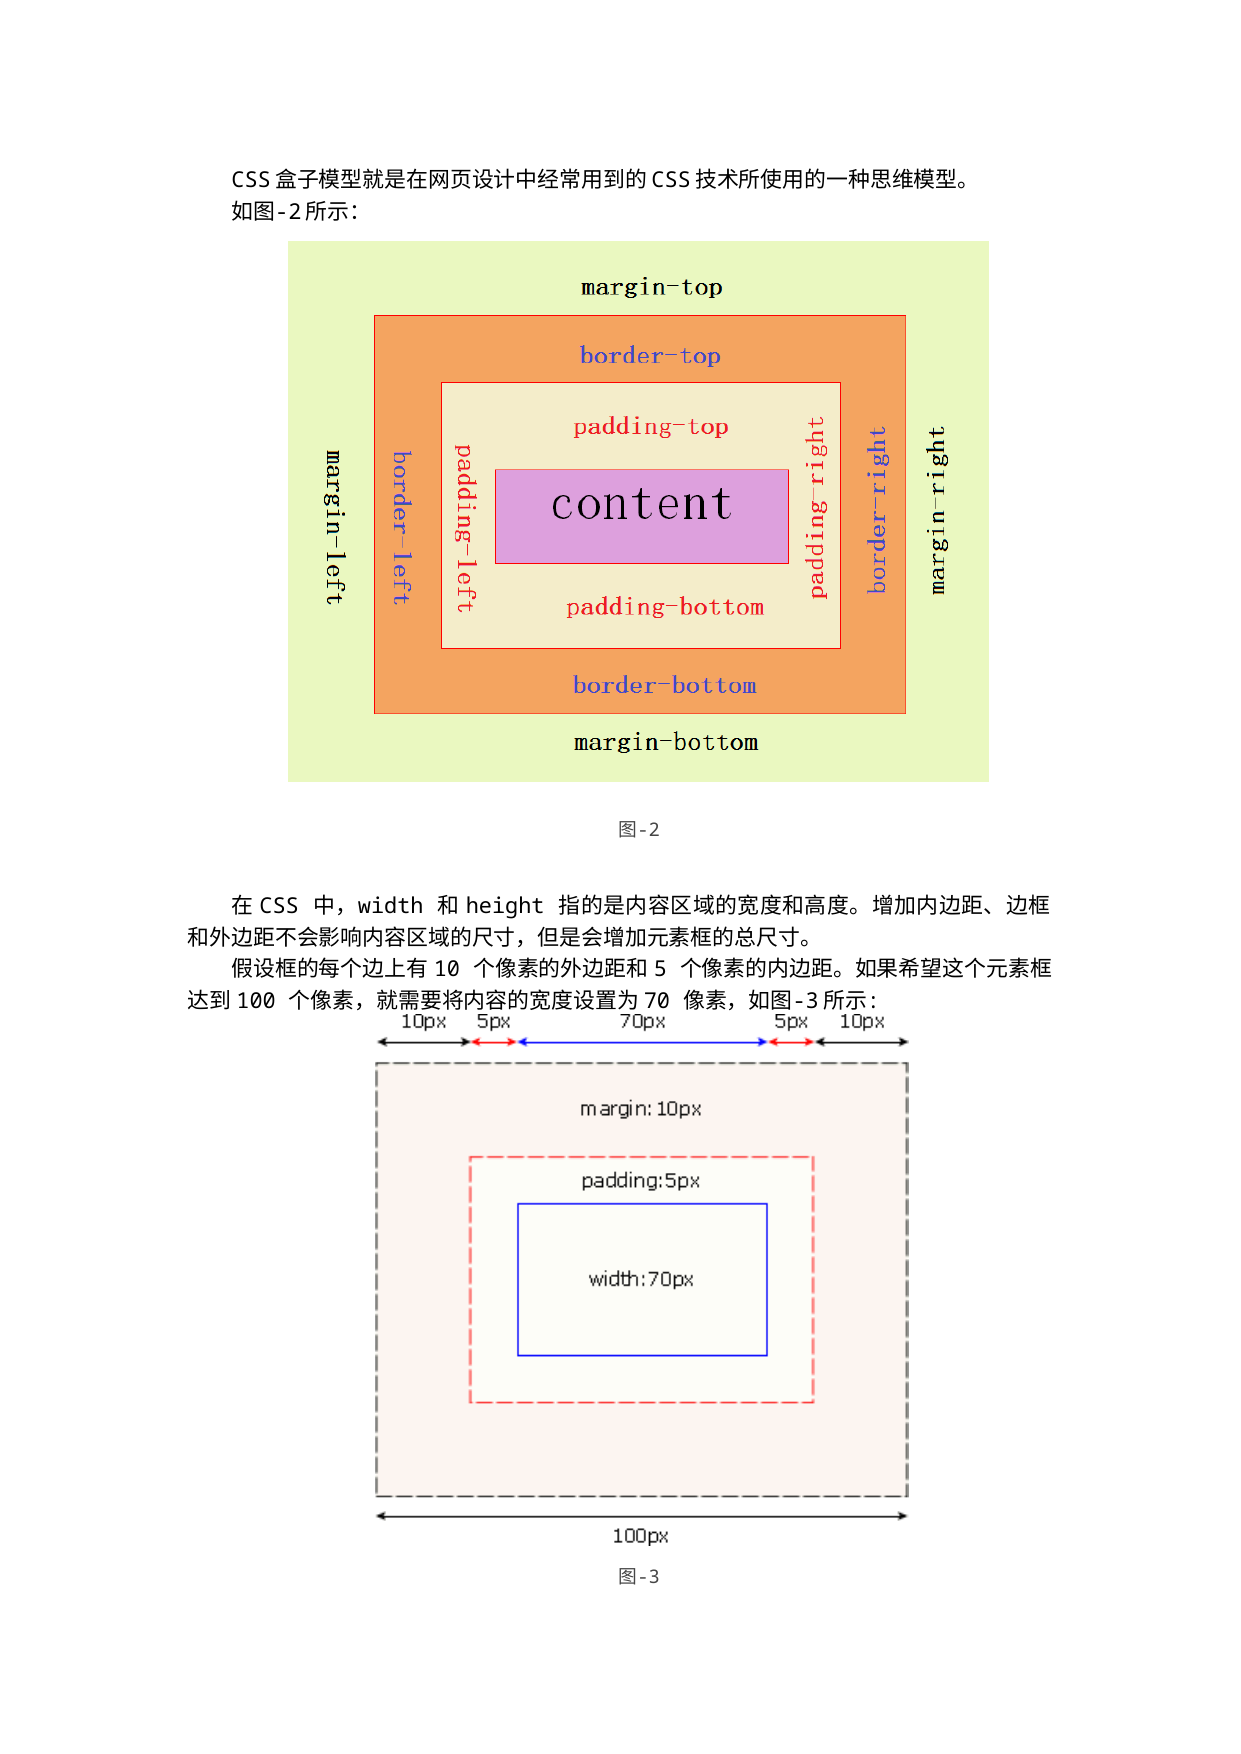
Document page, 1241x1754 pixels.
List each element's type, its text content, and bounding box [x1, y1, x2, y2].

text 假设框的每个边上有 10 个像素的外边距和 5 个像素的内边距。如果希望这个元素框达到 100 个像素，就需要将内容的宽度设置为 70 像素，如图-3所示: [187, 951, 1053, 1015]
text 图-2 [187, 814, 1053, 842]
text CSS盒子模型就是在网页设计中经常用到的CSS技术所使用的一种思维模型。 [187, 162, 1053, 194]
picture [288, 241, 989, 782]
text 如图-2所示： [187, 194, 1053, 226]
text 在 CSS 中，width 和 height 指的是内容区域的宽度和高度。增加内边距、边框和外边距不会影响内容区域的尺寸，但是会增加元素框的总尺寸。 [187, 888, 1053, 951]
text 图-3 [187, 1562, 1053, 1589]
picture [375, 1014, 909, 1546]
